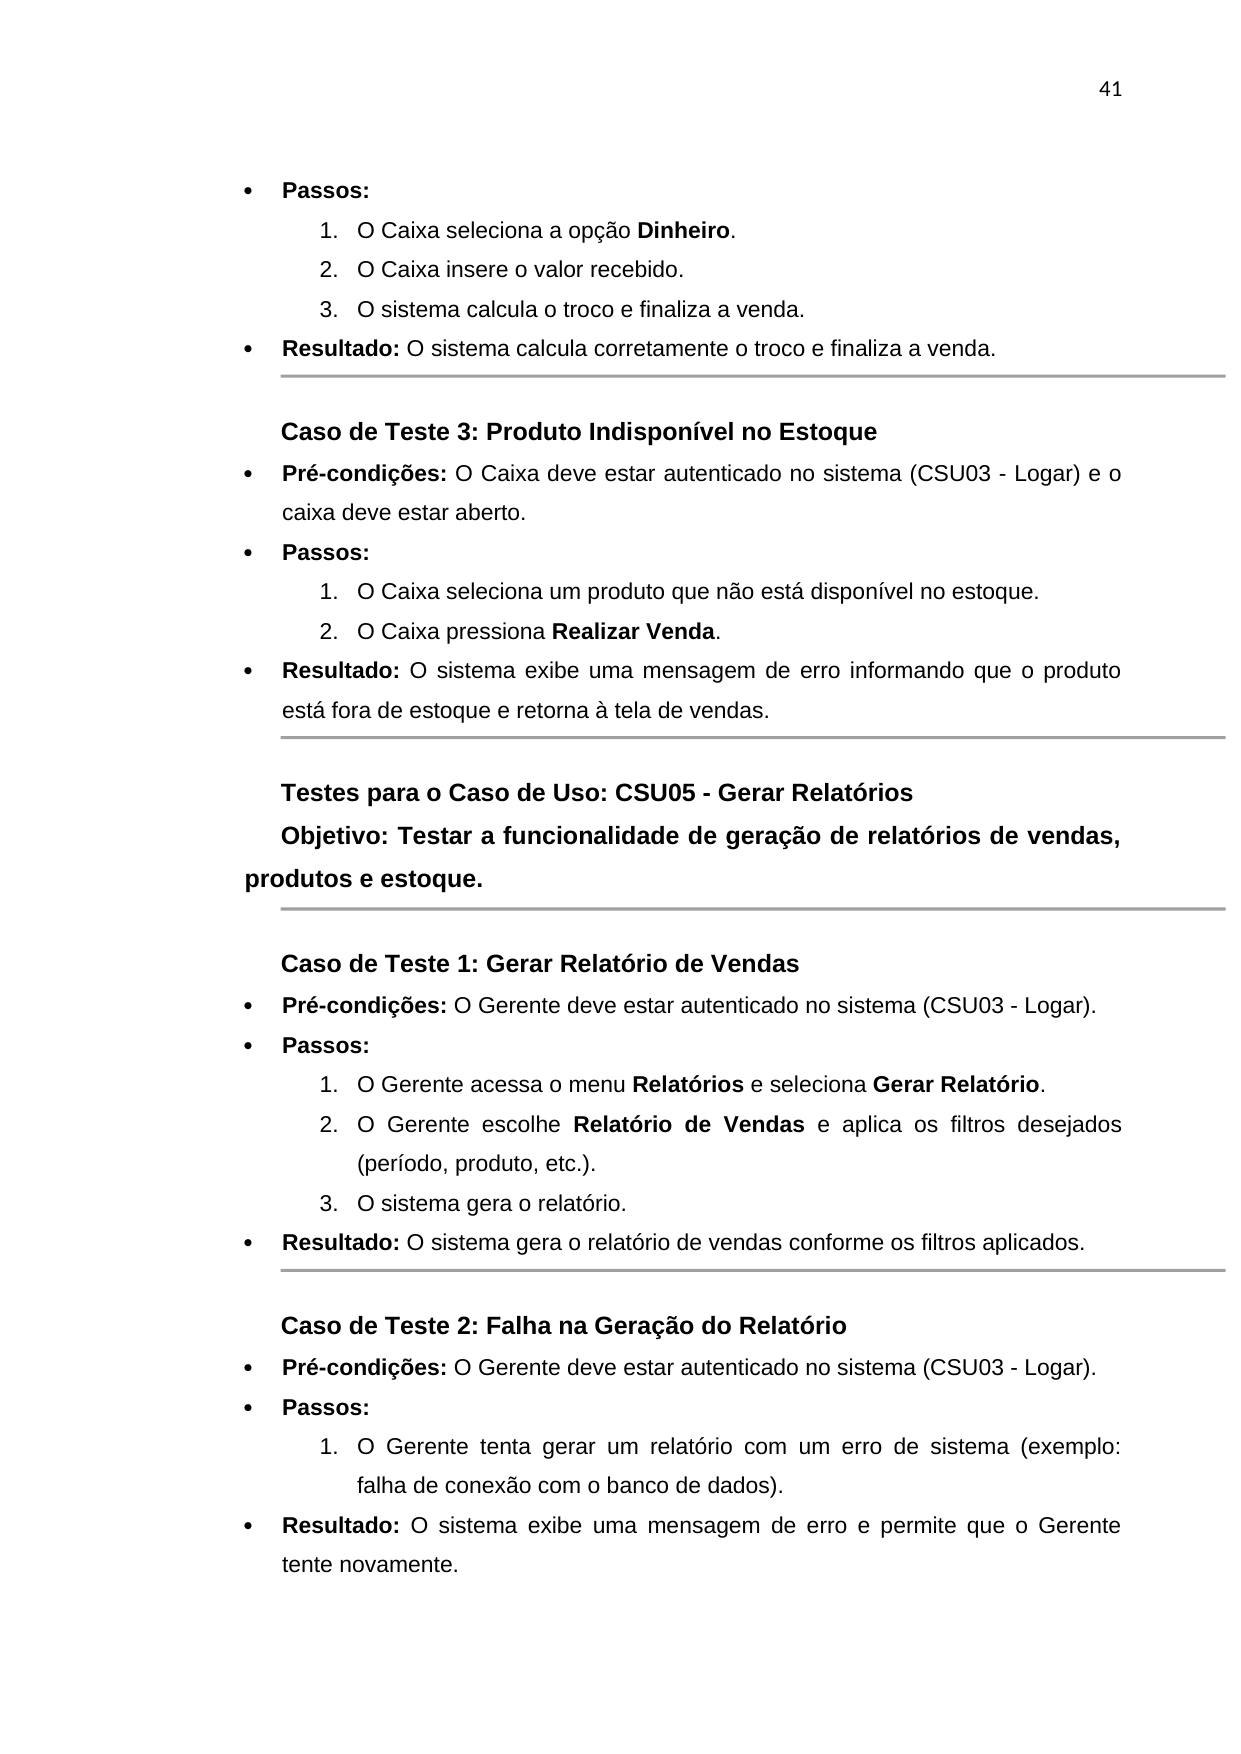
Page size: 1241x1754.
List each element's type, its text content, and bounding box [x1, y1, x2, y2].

list Resultado: O sistema calcula corretamente o troco e finaliza a venda. [244, 335, 1122, 361]
list O Gerente acessa o menu Relatórios e seleciona Gerar Relatório. [319, 1071, 1122, 1098]
list Passos: [244, 1032, 1122, 1058]
list Caso de Teste 1: Gerar Relatório de Vendas [244, 949, 1122, 978]
list O Gerente escolhe Relatório de Vendas e aplica os filtros desejados (período, produto, etc.). [319, 1111, 1122, 1177]
list Passos: [244, 1393, 1122, 1420]
list Resultado: O sistema exibe uma mensagem de erro informando que o produto está fora de estoque e retorna à tela de vendas. [244, 657, 1122, 723]
list Pré-condições: O Gerente deve estar autenticado no sistema (CSU03 - Logar). [244, 992, 1122, 1019]
list O Caixa seleciona a opção Dinheiro. [319, 217, 1122, 243]
list Passos: [244, 539, 1122, 565]
list Pré-condições: O Caixa deve estar autenticado no sistema (CSU03 - Logar) e o caixa deve estar aberto. [244, 460, 1122, 526]
list O Caixa pressiona Realizar Venda. [319, 618, 1122, 644]
list Testes para o Caso de Uso: CSU05 - Gerar Relatórios [244, 778, 1122, 807]
list Resultado: O sistema gera o relatório de vendas conforme os filtros aplicados. [244, 1229, 1122, 1256]
list O sistema calcula o troco e finaliza a venda. [319, 296, 1122, 322]
list O Caixa insere o valor recebido. [319, 256, 1122, 282]
list O Caixa seleciona um produto que não está disponível no estoque. [319, 578, 1122, 604]
list Pré-condições: O Gerente deve estar autenticado no sistema (CSU03 - Logar). [244, 1354, 1122, 1380]
list Resultado: O sistema exibe uma mensagem de erro e permite que o Gerente tente novamente. [244, 1512, 1122, 1578]
list Objetivo: Testar a funcionalidade de geração de relatórios de vendas, produtos e estoque. [244, 821, 1122, 893]
list O Gerente tenta gerar um relatório com um erro de sistema (exemplo: falha de conexão com o banco de dados). [319, 1433, 1122, 1499]
list Caso de Teste 3: Produto Indisponível no Estoque [244, 417, 1122, 445]
list Passos: [244, 177, 1122, 203]
list O sistema gera o relatório. [319, 1190, 1122, 1216]
list Caso de Teste 2: Falha na Geração do Relatório [244, 1311, 1122, 1339]
